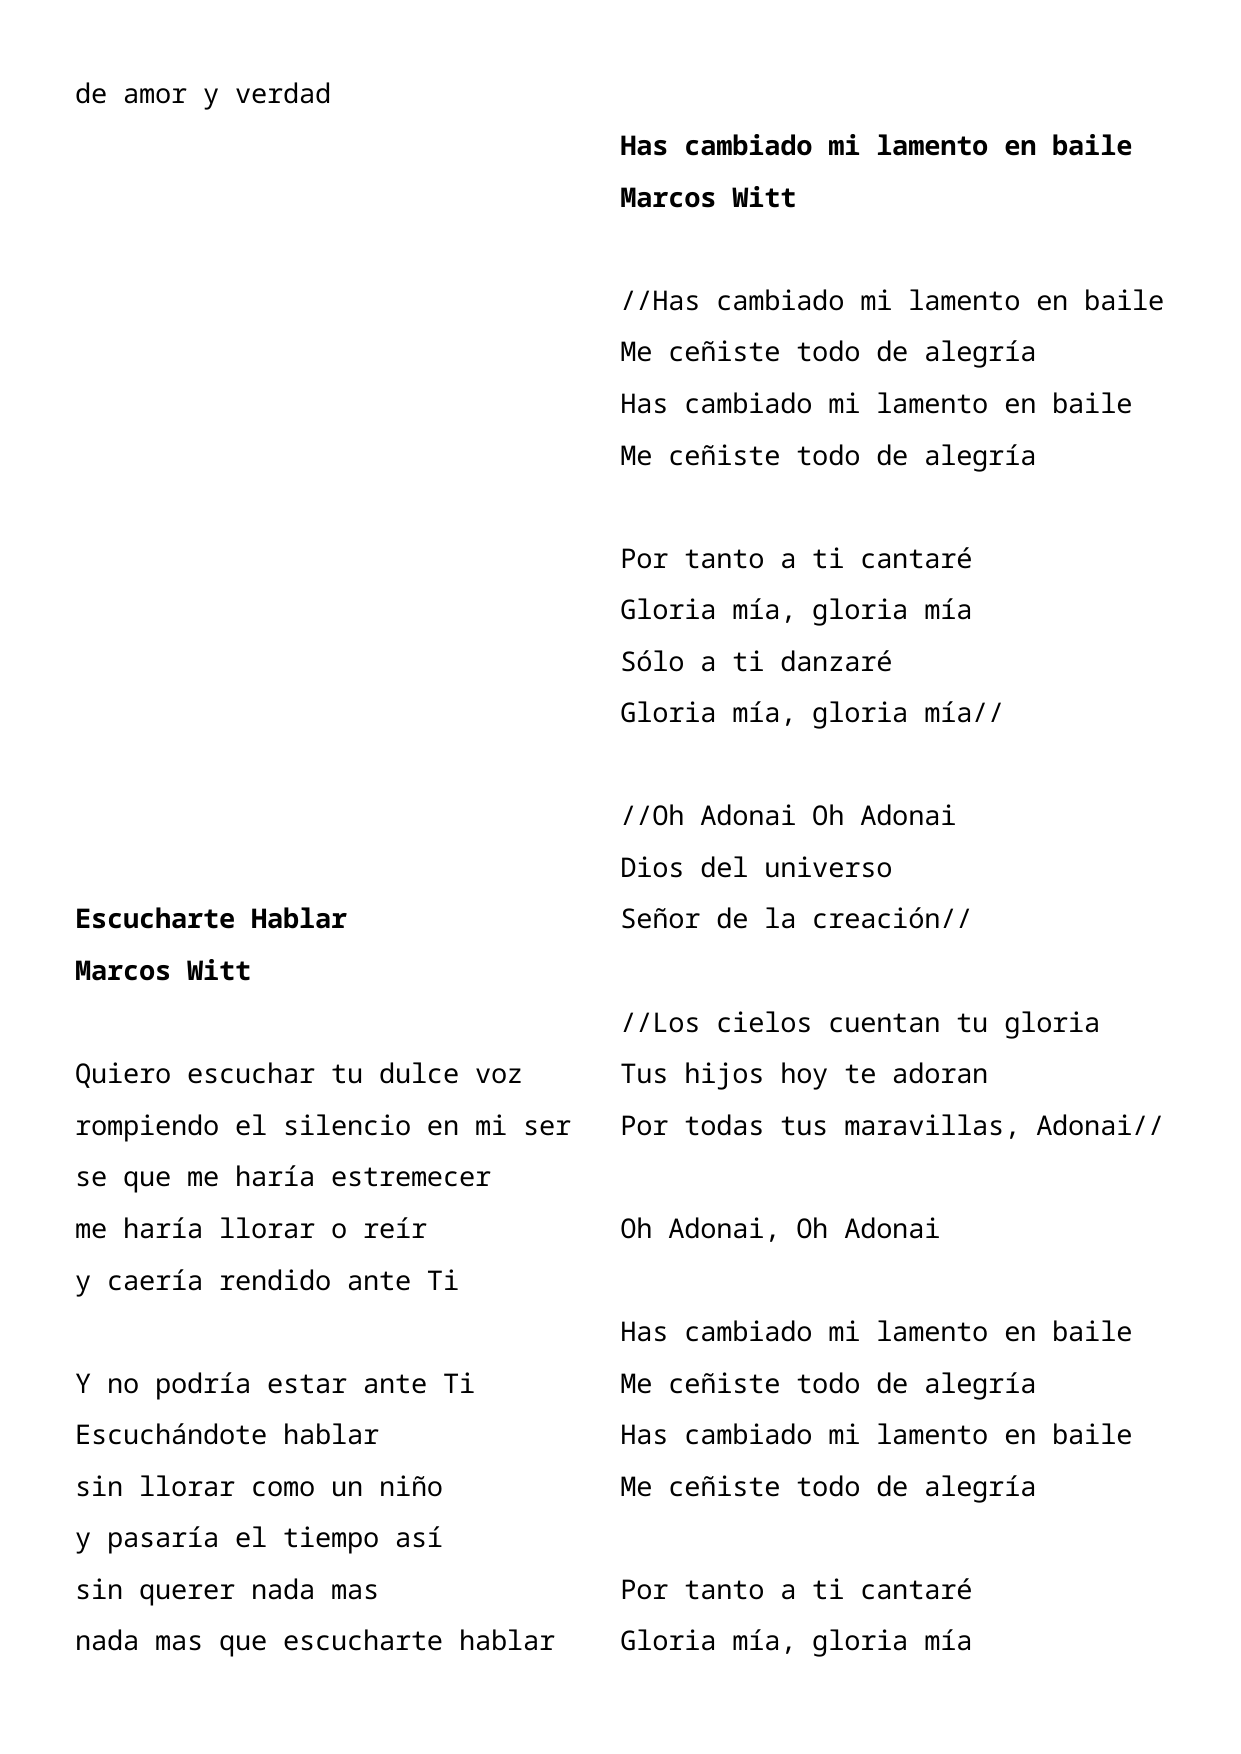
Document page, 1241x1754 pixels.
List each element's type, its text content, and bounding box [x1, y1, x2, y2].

text Has cambiado mi lamento en baile [620, 127, 1165, 163]
text Por todas tus maravillas, Adonai// [620, 1106, 1165, 1143]
text Has cambiado mi lamento en baile [620, 1416, 1165, 1453]
text Me ceñiste todo de alegría [620, 436, 1165, 473]
text Gloria mía, gloria mía [620, 1622, 1165, 1659]
text Y no podría estar ante Ti [75, 1364, 620, 1401]
text se que me haría estremecer [75, 1158, 620, 1195]
text Oh Adonai, Oh Adonai [620, 1209, 1165, 1246]
text rompiendo el silencio en mi ser [75, 1106, 620, 1143]
text nada mas que escucharte hablar [75, 1622, 620, 1659]
text de amor y verdad [75, 75, 620, 112]
text Marcos Witt [75, 952, 620, 988]
text sin llorar como un niño [75, 1467, 620, 1504]
text y pasaría el tiempo así [75, 1519, 620, 1556]
text Señor de la creación// [620, 900, 1165, 937]
text Gloria mía, gloria mía// [620, 694, 1165, 731]
text y caería rendido ante Ti [75, 1261, 620, 1298]
text Escuchándote hablar [75, 1416, 620, 1453]
text sin querer nada mas [75, 1570, 620, 1607]
text Marcos Witt [620, 178, 1165, 215]
text Dios del universo [620, 848, 1165, 885]
text Por tanto a ti cantaré [620, 1570, 1165, 1607]
text Me ceñiste todo de alegría [620, 1364, 1165, 1401]
text //Los cielos cuentan tu gloria [620, 1003, 1165, 1040]
text Tus hijos hoy te adoran [620, 1055, 1165, 1092]
text Quiero escuchar tu dulce voz [75, 1055, 620, 1092]
text Por tanto a ti cantaré [620, 539, 1165, 576]
text me haría llorar o reír [75, 1209, 620, 1246]
text //Oh Adonai Oh Adonai [620, 797, 1165, 834]
text Escucharte Hablar [75, 900, 620, 937]
text Has cambiado mi lamento en baile [620, 384, 1165, 421]
text Has cambiado mi lamento en baile [620, 1312, 1165, 1349]
text //Has cambiado mi lamento en baile [620, 281, 1165, 318]
text Sólo a ti danzaré [620, 642, 1165, 679]
text Me ceñiste todo de alegría [620, 333, 1165, 370]
text Gloria mía, gloria mía [620, 591, 1165, 628]
text Me ceñiste todo de alegría [620, 1467, 1165, 1504]
